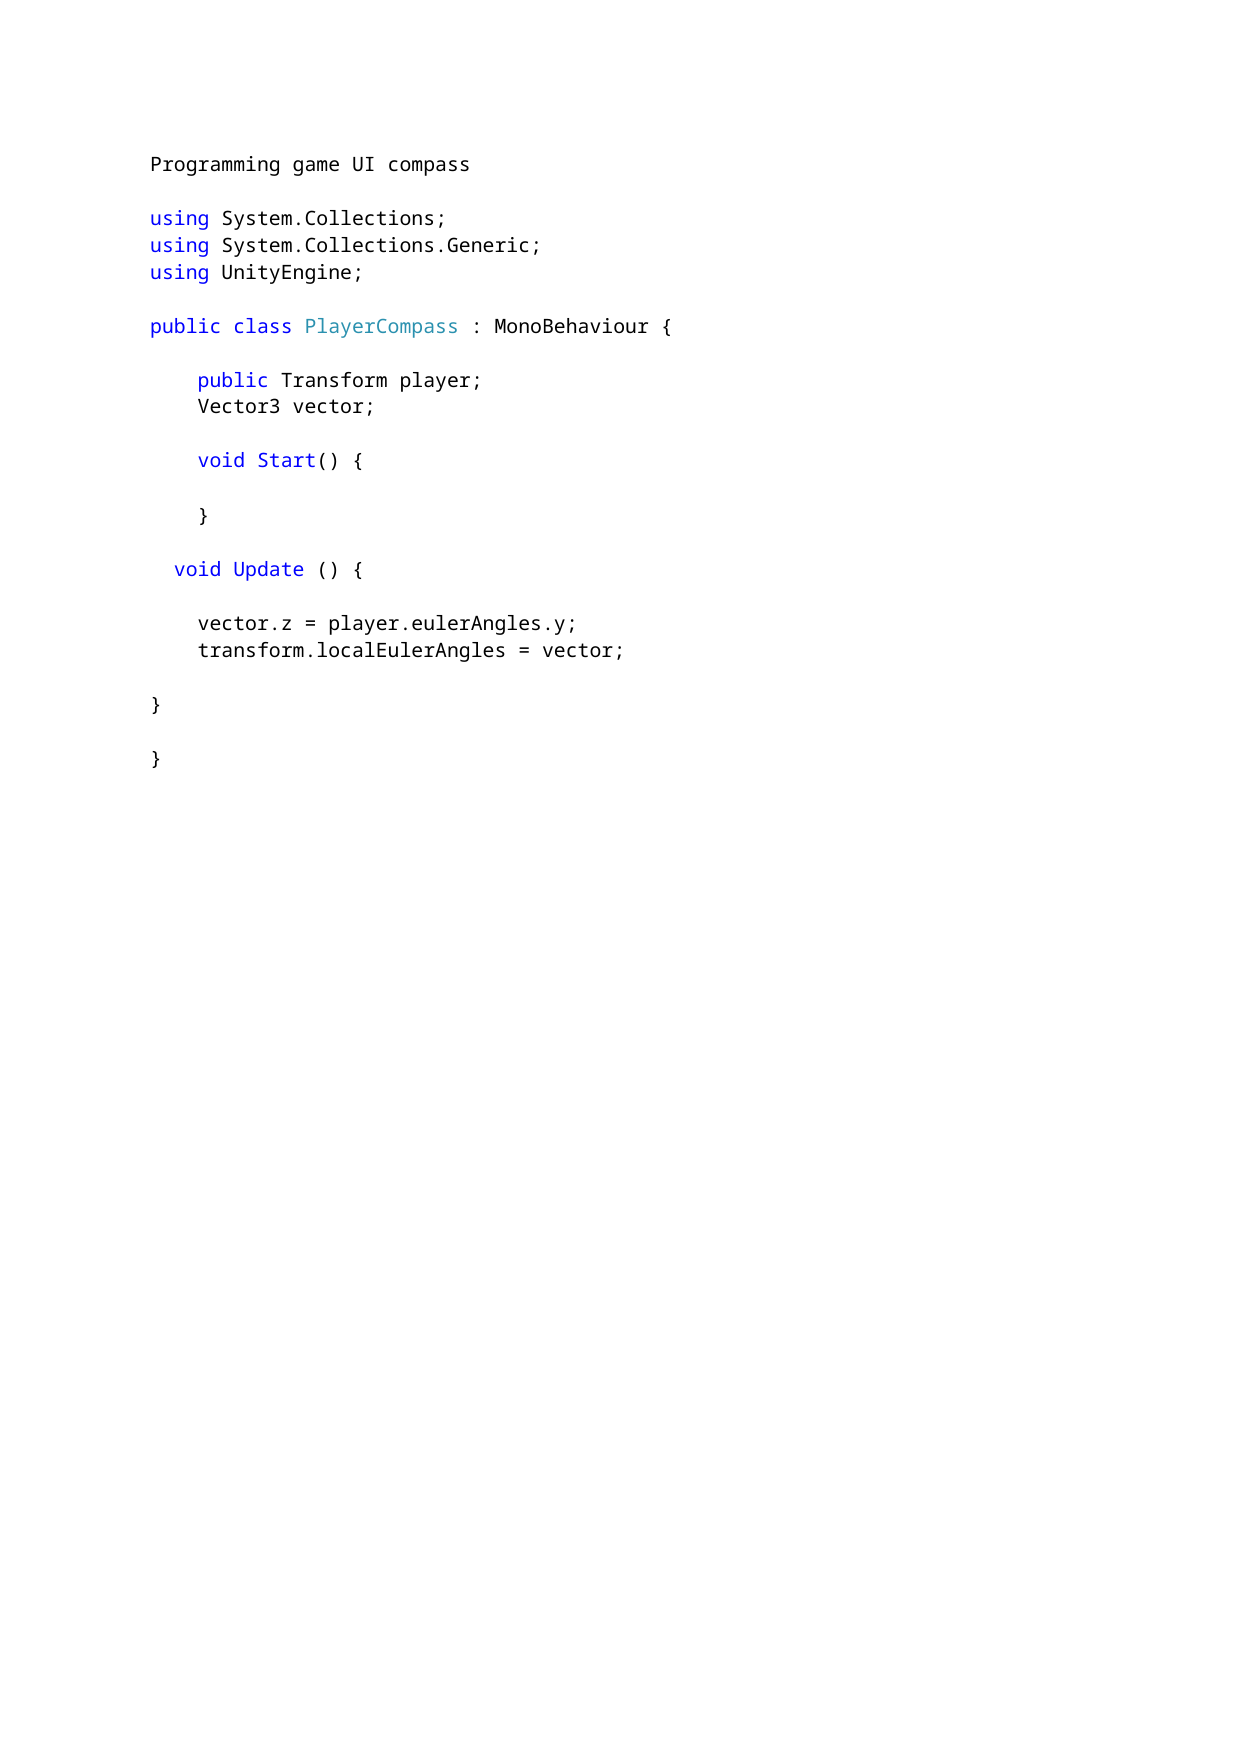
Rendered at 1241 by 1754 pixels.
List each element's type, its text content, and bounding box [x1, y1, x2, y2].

text vector.z = player.eulerAngles.y; [150, 610, 1090, 637]
text } [150, 744, 1090, 772]
text using System.Collections; [150, 204, 1090, 231]
text using UnityEngine; [150, 258, 1090, 285]
text Vector3 vector; [150, 393, 1090, 420]
text public class PlayerCompass : MonoBehaviour { [150, 312, 1090, 339]
text public Transform player; [150, 366, 1090, 393]
text void Start() { [150, 447, 1090, 474]
text } [150, 502, 1090, 529]
text using System.Collections.Generic; [150, 231, 1090, 258]
text } [150, 691, 1090, 718]
text transform.localEulerAngles = vector; [150, 637, 1090, 664]
text void Update () { [150, 556, 1090, 583]
text Programming game UI compass [150, 150, 1090, 177]
